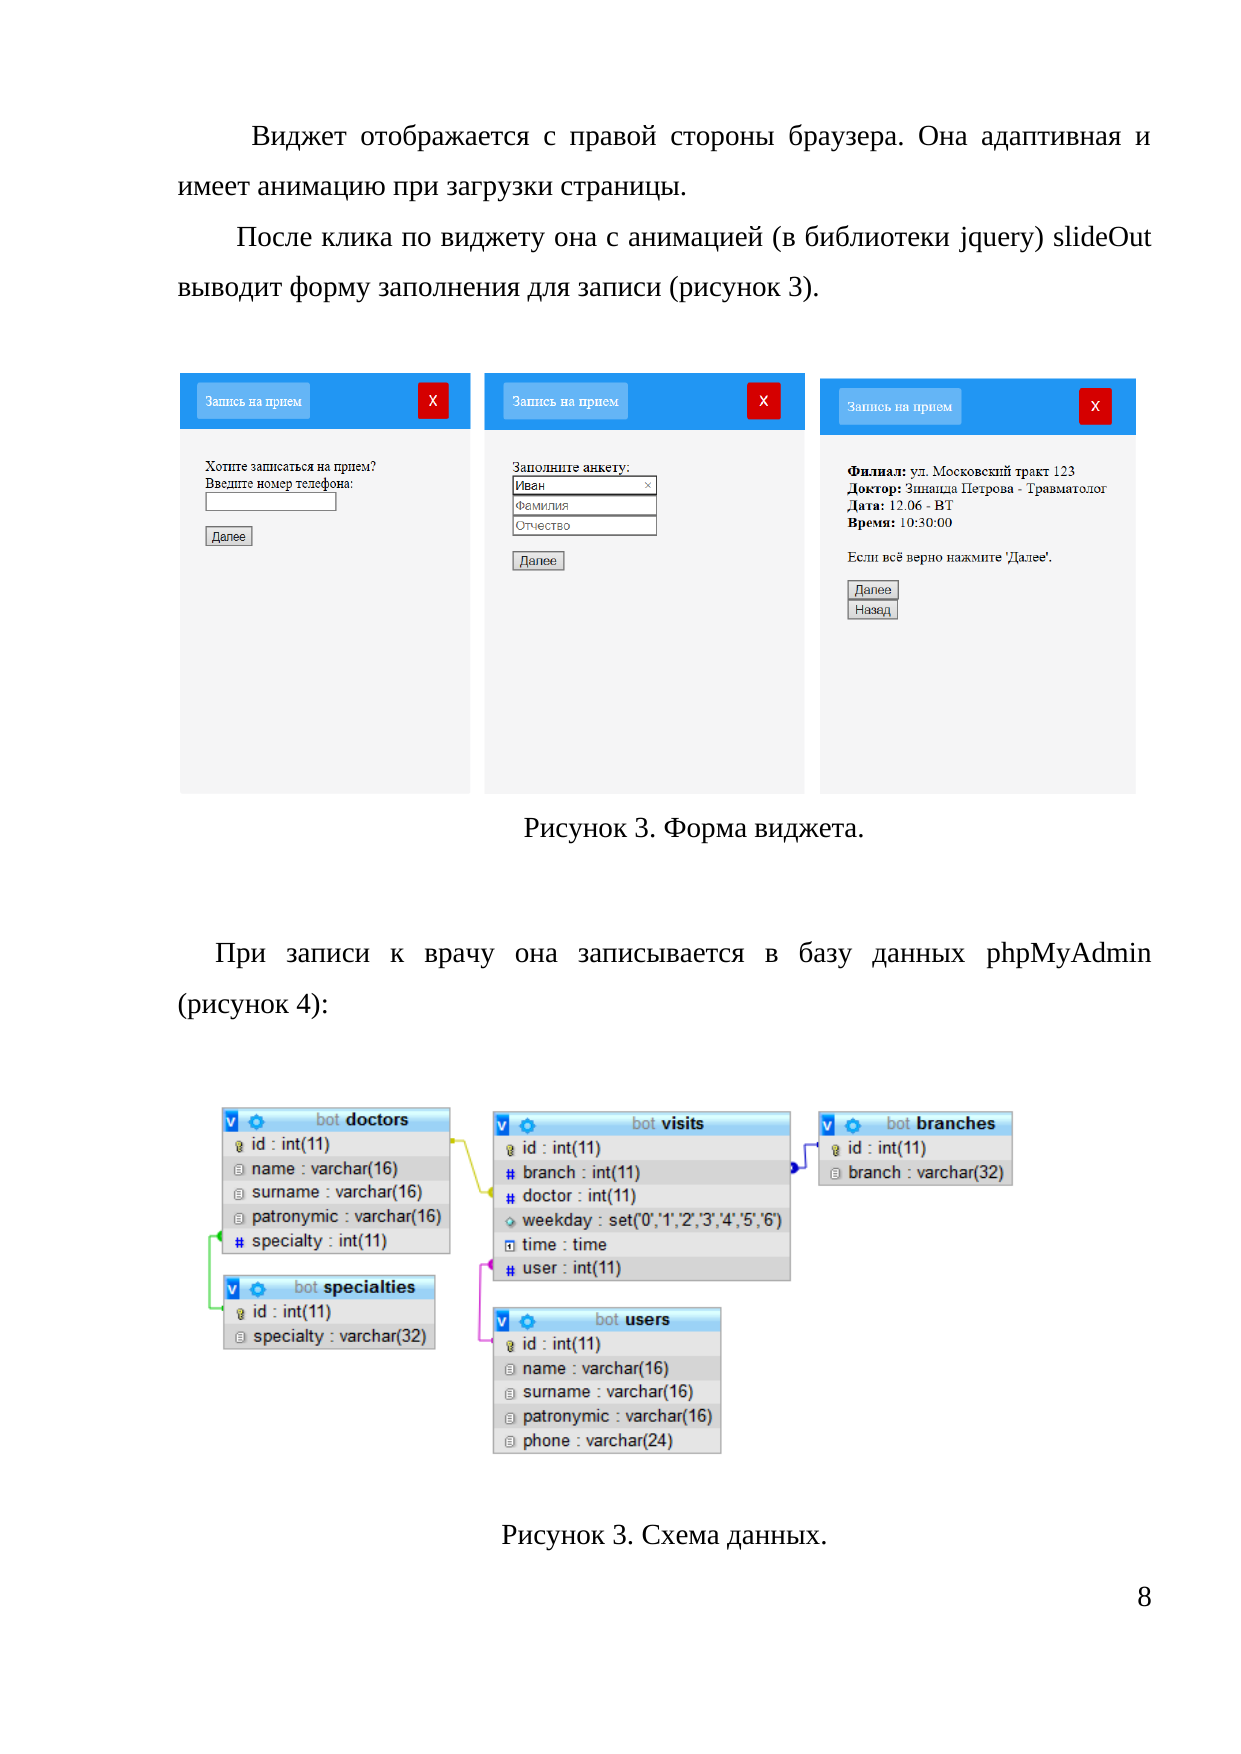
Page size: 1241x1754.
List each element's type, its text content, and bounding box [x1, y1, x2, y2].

text Рисунок 3. Форма виджета. [177, 810, 1152, 843]
picture [177, 369, 474, 794]
picture [816, 374, 1141, 794]
text Виджет отображается с правой стороны браузера. Она адаптивная и имеет анимацию при загрузки страницы. [177, 118, 1152, 202]
text После клика по виджету она с анимацией (в библиотеки jquery) slideOut выводит форму заполнения для записи (рисунок 3). [177, 219, 1152, 303]
picture [481, 373, 810, 794]
text Рисунок 3. Схема данных. [177, 1517, 1152, 1551]
text При записи к врачу она записывается в базу данных phpMyAdmin (рисунок 4): [177, 936, 1152, 1019]
picture [177, 1061, 1039, 1476]
